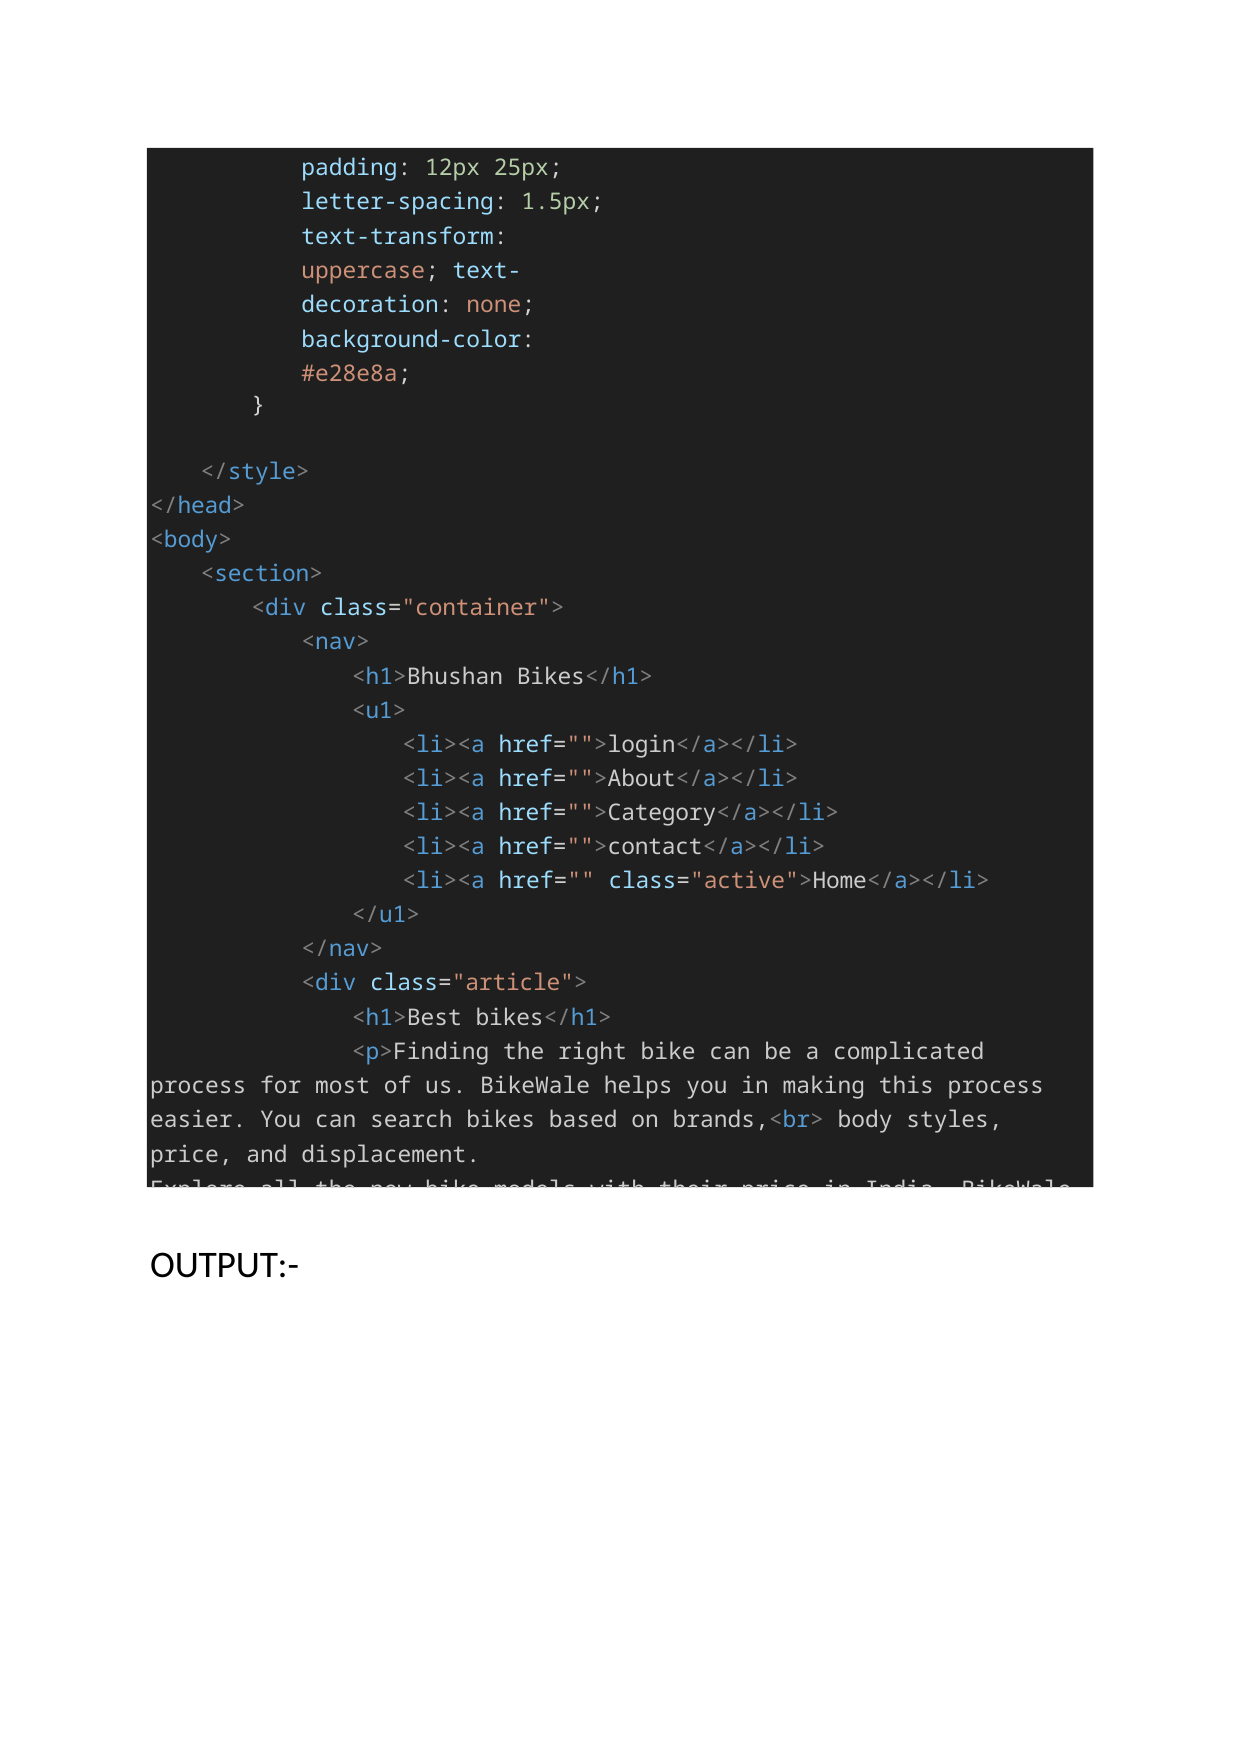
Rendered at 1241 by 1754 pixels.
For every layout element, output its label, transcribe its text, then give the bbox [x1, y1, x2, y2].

text OUTPUT:- [150, 1241, 1201, 1287]
